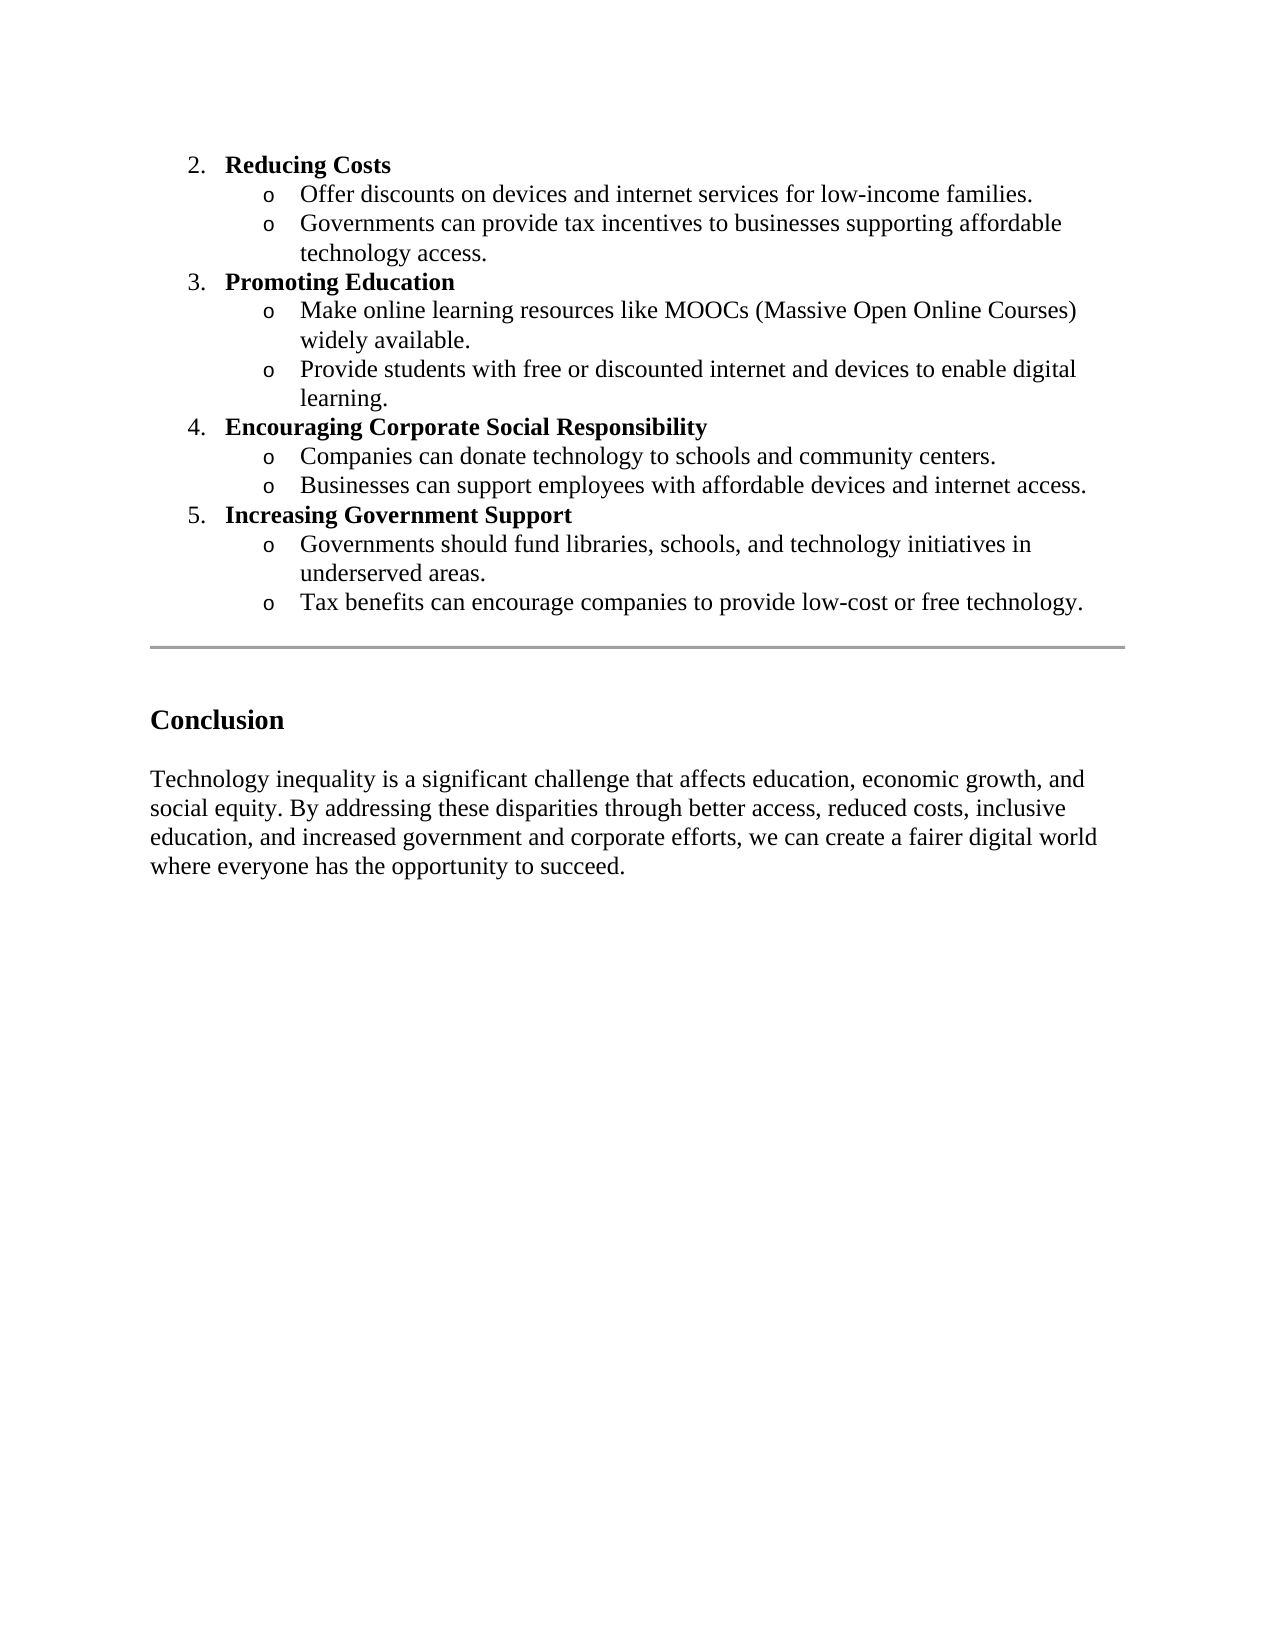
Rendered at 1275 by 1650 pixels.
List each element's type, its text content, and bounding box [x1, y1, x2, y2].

list Promoting Education [187, 267, 1125, 295]
list Reducing Costs [187, 150, 1125, 179]
list Make online learning resources like MOOCs (Massive Open Online Courses) widely available. [262, 295, 1125, 354]
text Technology inequality is a significant challenge that affects education, economic growth, and social equity. By addressing these disparities through better access, reduced costs, inclusive education, and increased government and corporate efforts, we can create a fairer digital world where everyone has the opportunity to succeed. [150, 764, 1125, 879]
text Conclusion [150, 703, 1125, 735]
list Businesses can support employees with affordable devices and internet access. [262, 470, 1125, 500]
list Companies can donate technology to schools and community centers. [262, 441, 1125, 470]
list Tax benefits can encourage companies to provide low-cost or free technology. [262, 587, 1125, 617]
list Offer discounts on devices and internet services for low-income families. [262, 179, 1125, 208]
list Governments should fund libraries, schools, and technology initiatives in underserved areas. [262, 529, 1125, 587]
list Encouraging Corporate Social Responsibility [187, 412, 1125, 441]
list Provide students with free or discounted internet and devices to enable digital learning. [262, 354, 1125, 412]
list Governments can provide tax incentives to businesses supporting affordable technology access. [262, 208, 1125, 267]
list Increasing Government Support [187, 500, 1125, 529]
